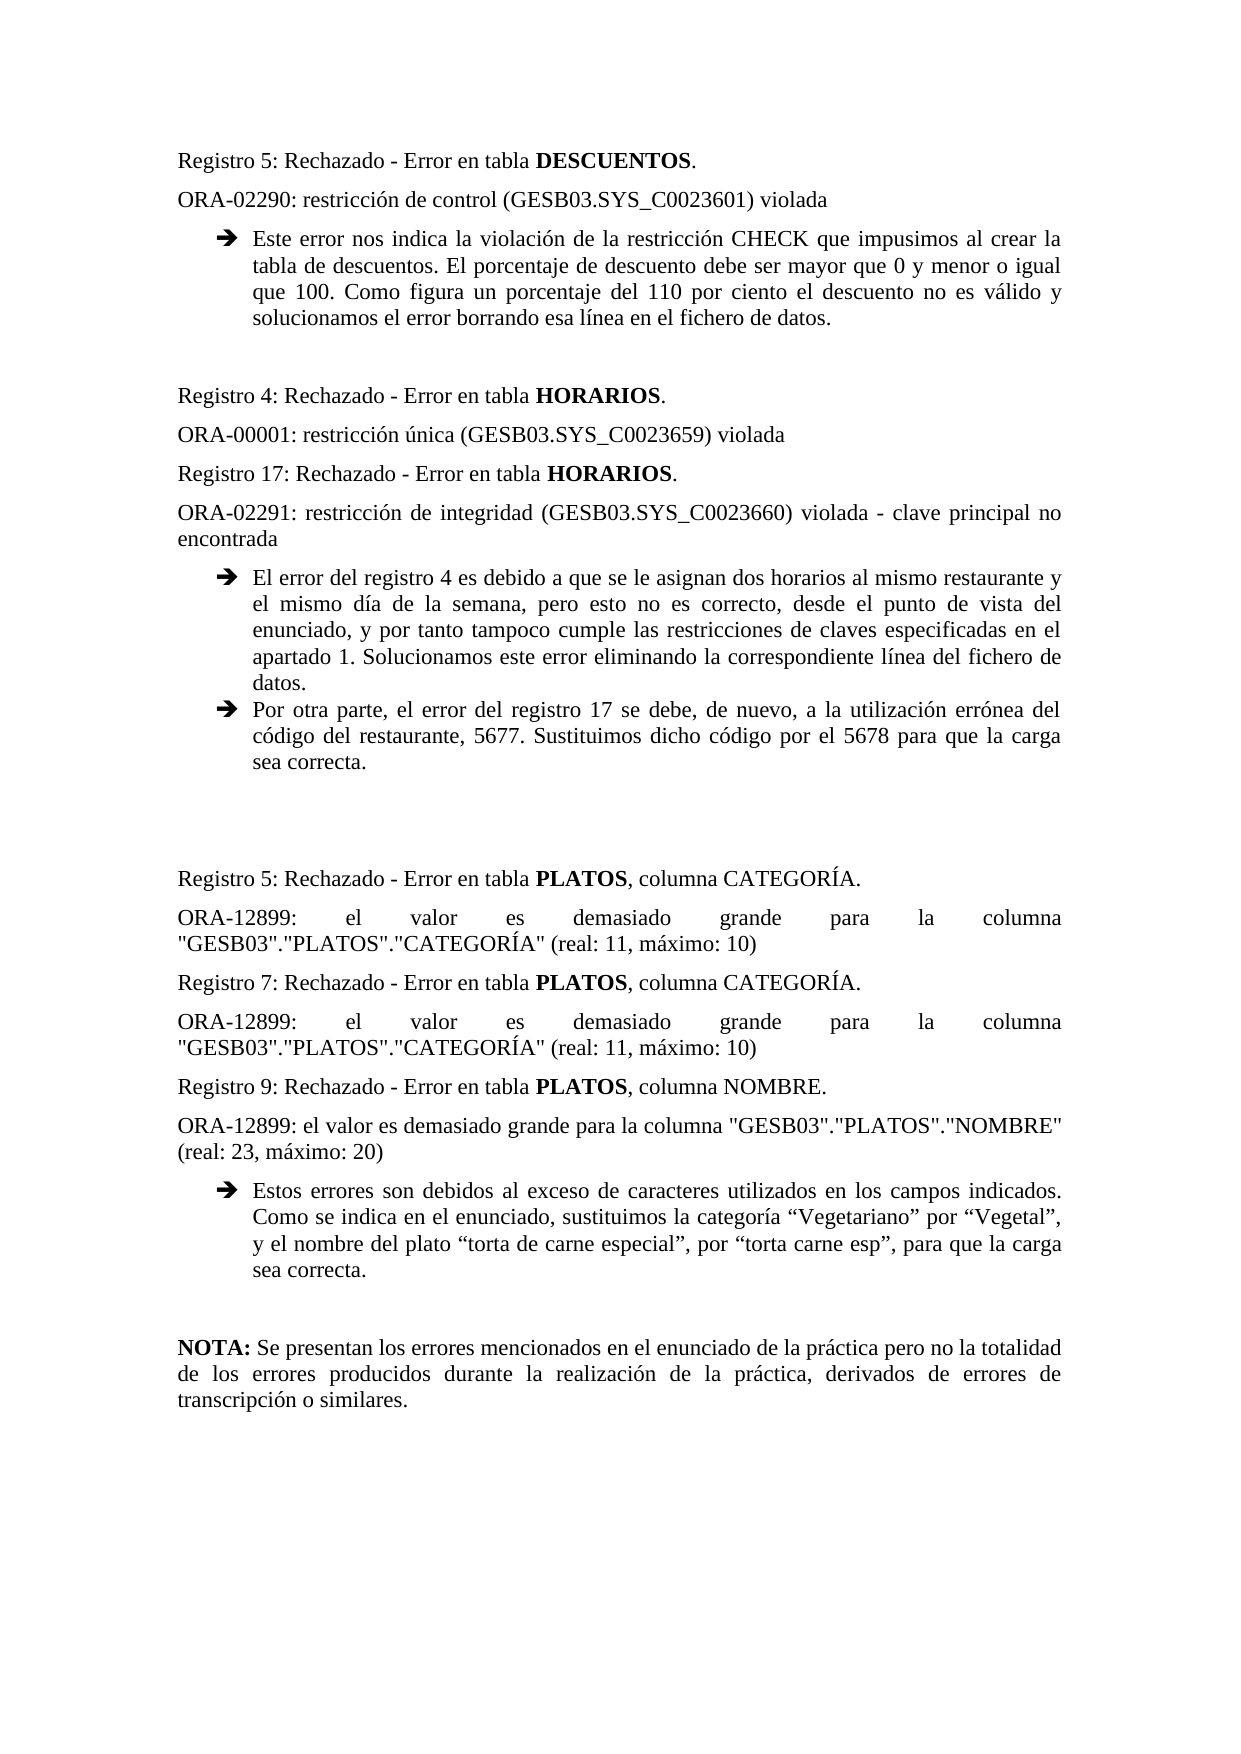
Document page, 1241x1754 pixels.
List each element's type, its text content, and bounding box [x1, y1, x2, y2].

text ORA-12899: el valor es demasiado grande para la columna "GESB03"."PLATOS"."CATEGORÍA" (real: 11, máximo: 10) [177, 904, 1063, 956]
text ORA-12899: el valor es demasiado grande para la columna "GESB03"."PLATOS"."CATEGORÍA" (real: 11, máximo: 10) [177, 1008, 1063, 1061]
text ORA-12899: el valor es demasiado grande para la columna "GESB03"."PLATOS"."NOMBRE" (real: 23, máximo: 20) [177, 1112, 1063, 1164]
text ORA-02290: restricción de control (GESB03.SYS_C0023601) violada [177, 186, 1063, 213]
list Este error nos indica la violación de la restricción CHECK que impusimos al crear la tabla de descuentos. El porcentaje de descuento debe ser mayor que 0 y menor o igual que 100. Como figura un porcentaje del 110 por ciento el descuento no es válido y solucionamos el error borrando esa línea en el fichero de datos. [215, 225, 1063, 331]
text NOTA: Se presentan los errores mencionados en el enunciado de la práctica pero no la totalidad de los errores producidos durante la realización de la práctica, derivados de errores de transcripción o similares. [177, 1334, 1063, 1413]
text Registro 5: Rechazado - Error en tabla DESCUENTOS. [177, 148, 1063, 174]
text ORA-00001: restricción única (GESB03.SYS_C0023659) violada [177, 421, 1063, 447]
list El error del registro 4 es debido a que se le asignan dos horarios al mismo restaurante y el mismo día de la semana, pero esto no es correcto, desde el punto de vista del enunciado, y por tanto tampoco cumple las restricciones de claves especificadas en el apartado 1. Solucionamos este error eliminando la correspondiente línea del fichero de datos. [215, 564, 1063, 696]
text Registro 5: Rechazado - Error en tabla PLATOS, columna CATEGORÍA. [177, 865, 1063, 891]
text Registro 7: Rechazado - Error en tabla PLATOS, columna CATEGORÍA. [177, 969, 1063, 995]
text Registro 17: Rechazado - Error en tabla HORARIOS. [177, 460, 1063, 486]
list Por otra parte, el error del registro 17 se debe, de nuevo, a la utilización errónea del código del restaurante, 5677. Sustituimos dicho código por el 5678 para que la carga sea correcta. [215, 696, 1063, 775]
list Estos errores son debidos al exceso de caracteres utilizados en los campos indicados. Como se indica en el enunciado, sustituimos la categoría “Vegetariano” por “Vegetal”, y el nombre del plato “torta de carne especial”, por “torta carne esp”, para que la carga sea correcta. [215, 1177, 1063, 1282]
text Registro 9: Rechazado - Error en tabla PLATOS, columna NOMBRE. [177, 1073, 1063, 1099]
text ORA-02291: restricción de integridad (GESB03.SYS_C0023660) violada - clave principal no encontrada [177, 499, 1063, 551]
text Registro 4: Rechazado - Error en tabla HORARIOS. [177, 382, 1063, 408]
